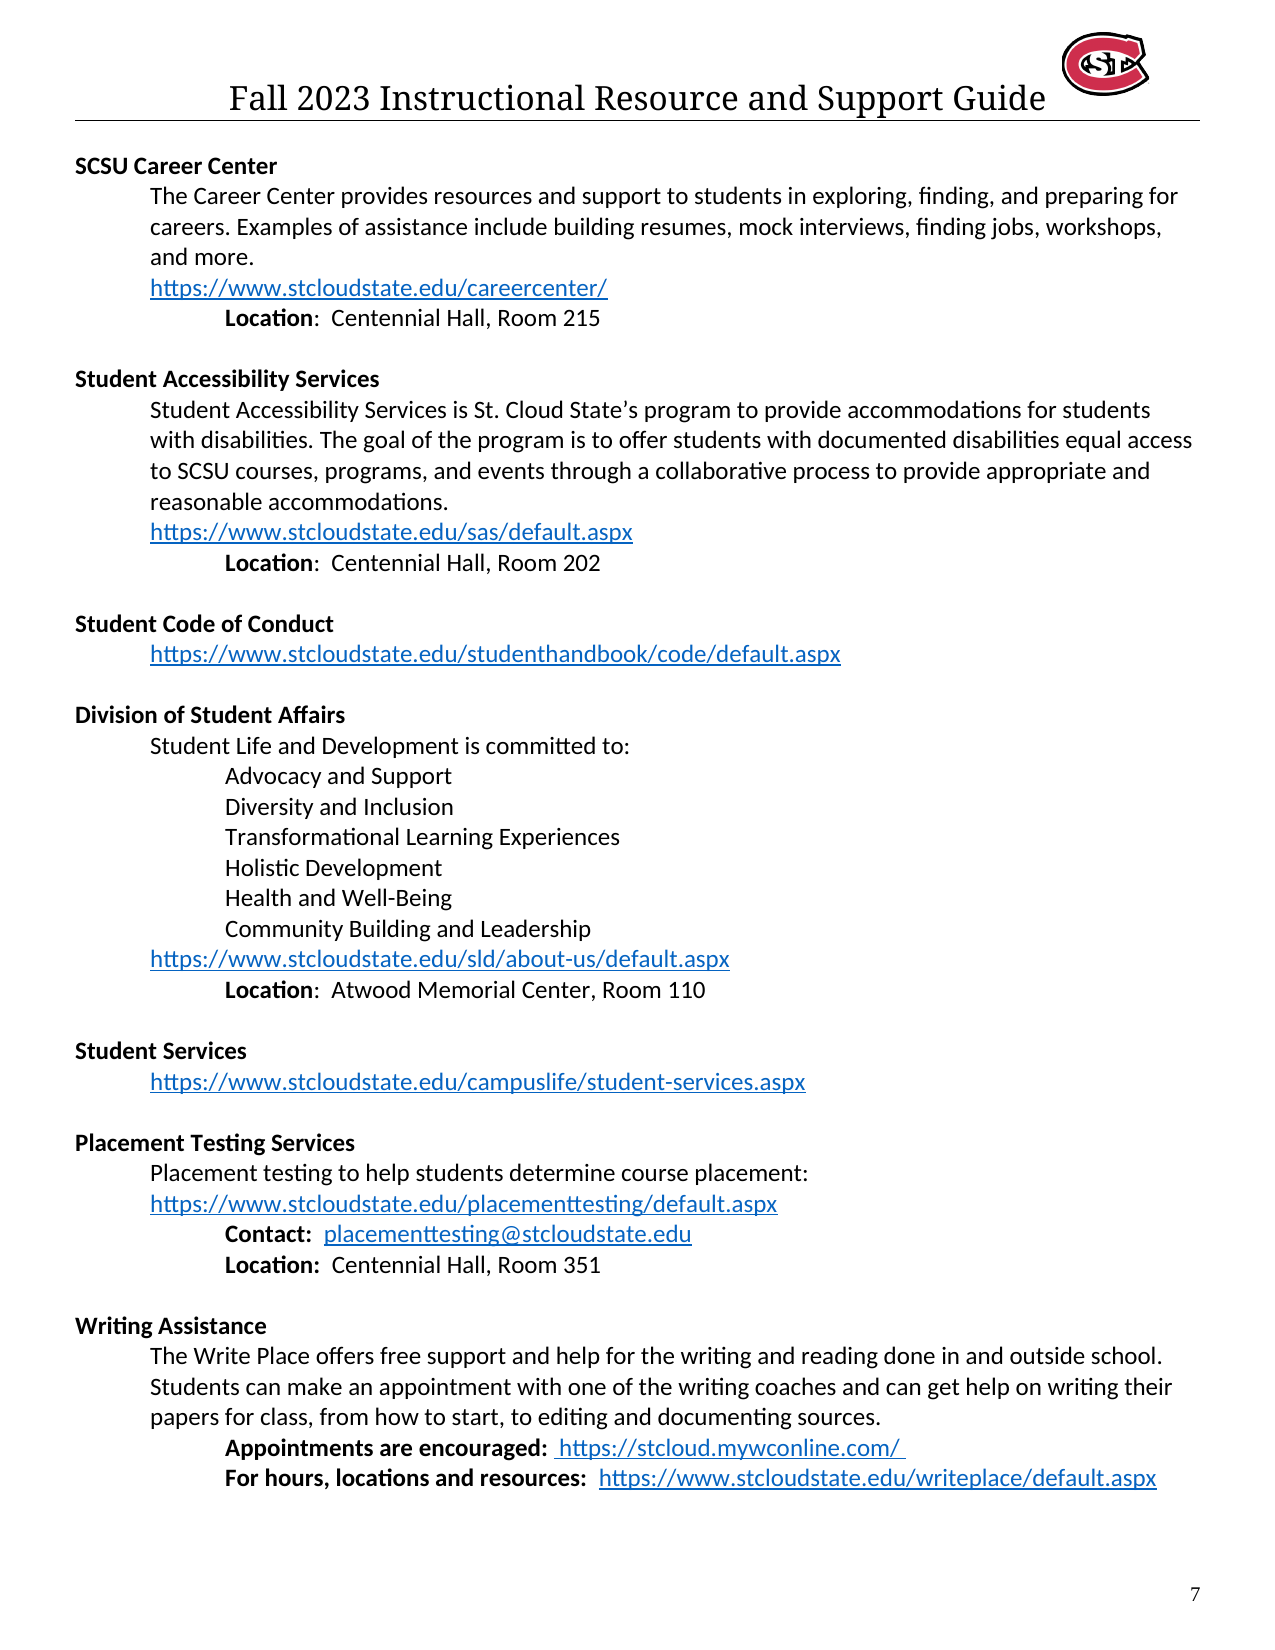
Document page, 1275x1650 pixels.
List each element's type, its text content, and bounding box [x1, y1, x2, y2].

text SCSU Career Center [75, 150, 1200, 181]
text Community Building and Leadership [225, 913, 1200, 943]
text Student Life and Development is committed to: [75, 730, 1200, 760]
text Health and Well-Being [225, 882, 1200, 913]
text Location: Centennial Hall, Room 202 [150, 547, 1200, 577]
text Contact: placementtesting@stcloudstate.edu [150, 1218, 1200, 1249]
text Writing Assistance [75, 1310, 1200, 1340]
text Location: Centennial Hall, Room 351 [150, 1249, 1200, 1279]
text https://www.stcloudstate.edu/careercenter/ [75, 272, 1200, 303]
text Advocacy and Support [225, 760, 1200, 791]
text https://www.stcloudstate.edu/sas/default.aspx [150, 516, 1200, 547]
text Holistic Development [225, 852, 1200, 882]
text Diversity and Inclusion [225, 791, 1200, 821]
text https://www.stcloudstate.edu/campuslife/student-services.aspx [75, 1066, 1200, 1096]
text Student Code of Conduct [75, 608, 1200, 638]
text https://www.stcloudstate.edu/sld/about-us/default.aspx [75, 943, 1200, 974]
text The Write Place offers free support and help for the writing and reading done in and outside school. Students can make an appointment with one of the writing coaches and can get help on writing their papers for class, from how to start, to editing and documenting sources. [150, 1340, 1200, 1432]
text Location: Centennial Hall, Room 215 [150, 303, 1200, 333]
text Student Accessibility Services is St. Cloud State’s program to provide accommodations for students with disabilities. The goal of the program is to offer students with documented disabilities equal access to SCSU courses, programs, and events through a collaborative process to provide appropriate and reasonable accommodations. [150, 394, 1200, 516]
text Student Accessibility Services [75, 364, 1200, 394]
text Division of Student Affairs [75, 699, 1200, 730]
text Location: Atwood Memorial Center, Room 110 [150, 974, 1200, 1004]
picture [1062, 32, 1150, 96]
text Placement Testing Services [75, 1127, 1200, 1157]
text https://www.stcloudstate.edu/studenthandbook/code/default.aspx [75, 638, 1200, 669]
text The Career Center provides resources and support to students in exploring, finding, and preparing for careers. Examples of assistance include building resumes, mock interviews, finding jobs, workshops, and more. [150, 181, 1200, 272]
text Placement testing to help students determine course placement: https://www.stcloudstate.edu/placementtesting/default.aspx [150, 1157, 1200, 1218]
text Student Services [75, 1035, 1200, 1066]
text For hours, locations and resources: https://www.stcloudstate.edu/writeplace/default.aspx [150, 1462, 1200, 1493]
text Transformational Learning Experiences [225, 821, 1200, 852]
text Appointments are encouraged: https://stcloud.mywconline.com/ [225, 1432, 1200, 1462]
